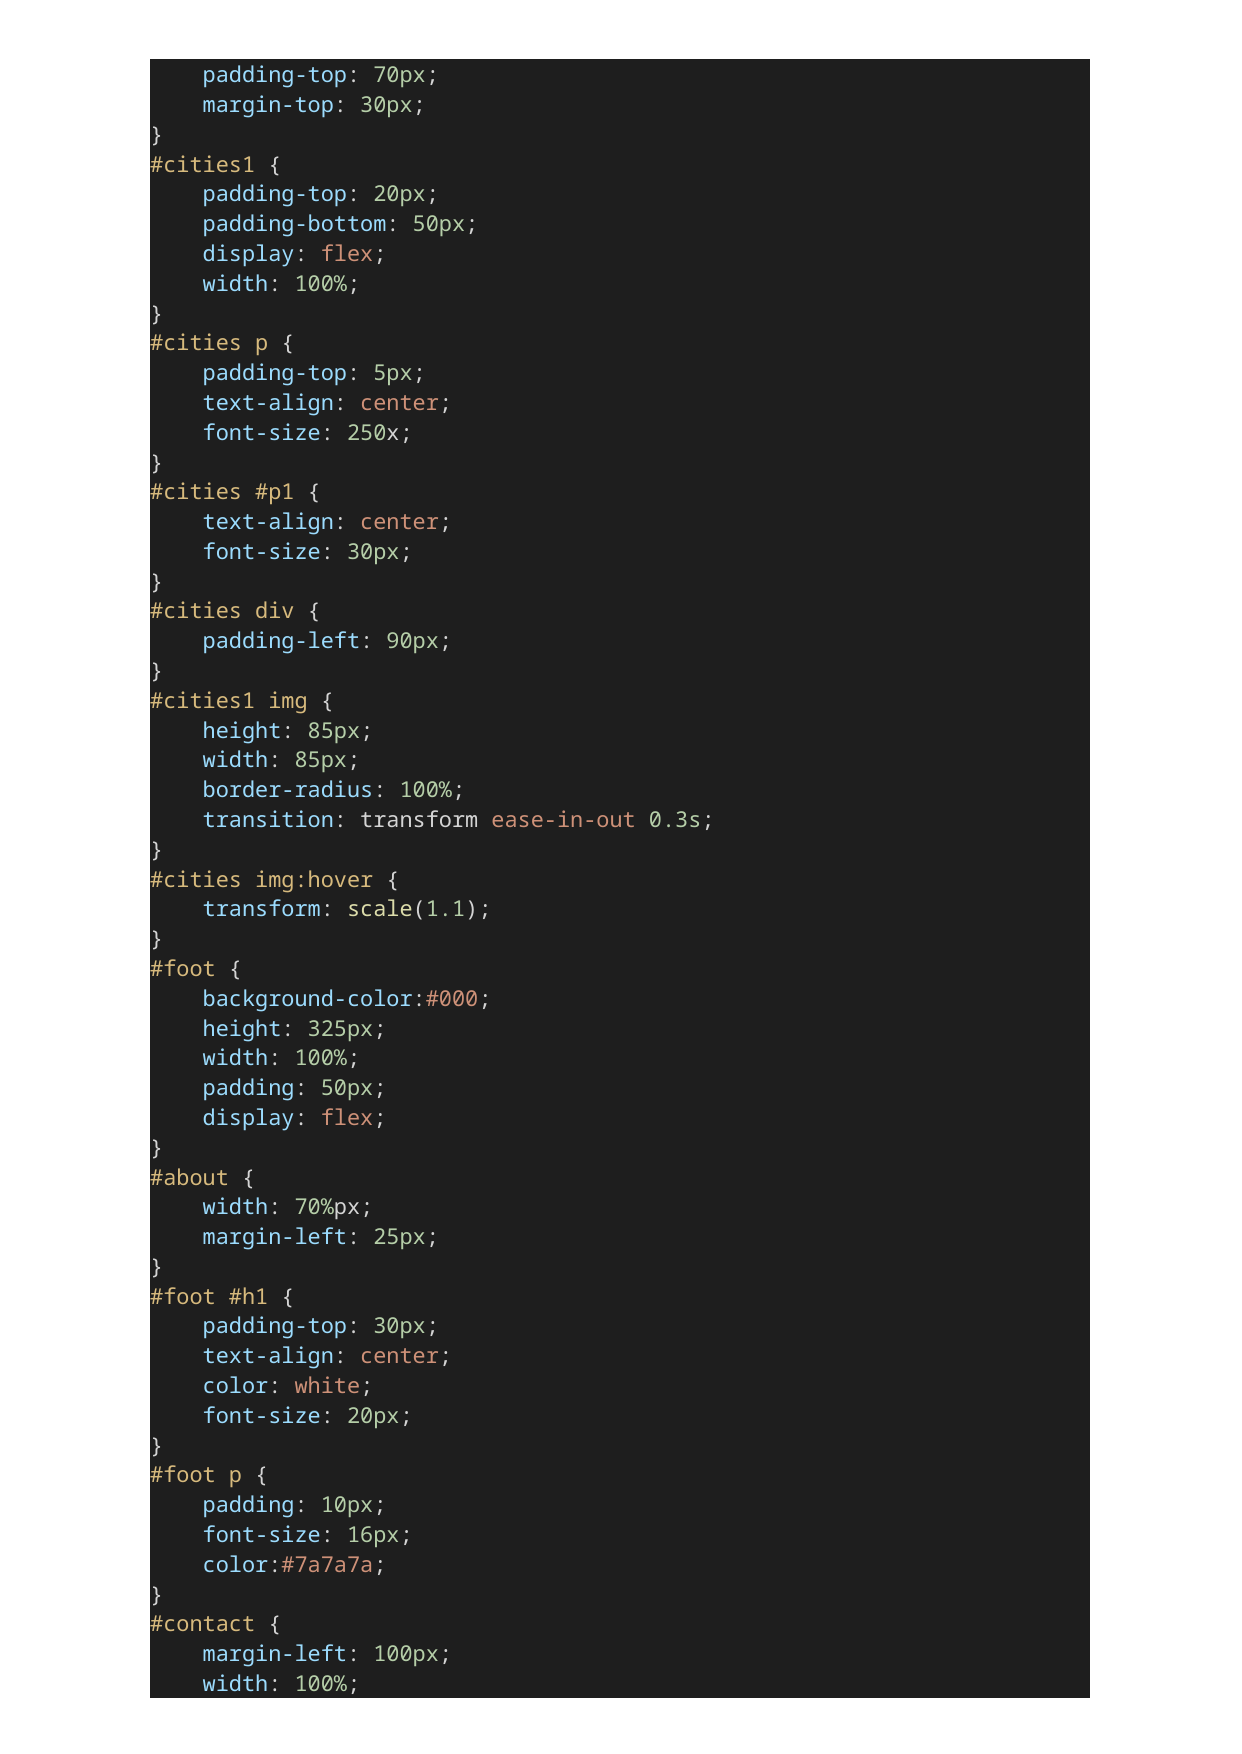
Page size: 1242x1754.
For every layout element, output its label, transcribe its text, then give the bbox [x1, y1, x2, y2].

text #contact { [150, 1608, 1090, 1638]
text border-radius: 100%; [150, 774, 1090, 804]
text font-size: 16px; [150, 1519, 1090, 1549]
text #cities #p1 { [150, 476, 1090, 506]
text #cities p { [150, 327, 1090, 357]
text padding: 50px; [150, 1072, 1090, 1102]
text color:#7a7a7a; [150, 1549, 1090, 1578]
text display: flex; [150, 238, 1090, 268]
text } [150, 1429, 1090, 1459]
text font-size: 30px; [150, 536, 1090, 566]
text padding-top: 20px; [150, 178, 1090, 208]
text } [150, 1132, 1090, 1161]
text text-align: center; [150, 387, 1090, 417]
text padding-top: 5px; [150, 357, 1090, 387]
text padding-top: 30px; [150, 1310, 1090, 1340]
text } [150, 834, 1090, 863]
text background-color:#000; [150, 983, 1090, 1012]
text #cities1 { [150, 148, 1090, 178]
text #foot { [150, 953, 1090, 983]
text #foot #h1 { [150, 1281, 1090, 1310]
text } [150, 1578, 1090, 1608]
text } [150, 655, 1090, 685]
text display: flex; [150, 1102, 1090, 1132]
text width: 70%px; [150, 1191, 1090, 1221]
text transform: scale(1.1); [150, 893, 1090, 923]
text height: 85px; [150, 714, 1090, 744]
text padding: 10px; [150, 1489, 1090, 1519]
text padding-bottom: 50px; [150, 208, 1090, 238]
text width: 100%; [150, 1668, 1090, 1698]
text color: white; [150, 1370, 1090, 1400]
text #about { [150, 1161, 1090, 1191]
text margin-left: 100px; [150, 1638, 1090, 1668]
text height: 325px; [150, 1012, 1090, 1042]
text } [150, 1251, 1090, 1281]
text #cities div { [150, 595, 1090, 625]
text text-align: center; [150, 1340, 1090, 1370]
text padding-left: 90px; [150, 625, 1090, 655]
text width: 85px; [150, 744, 1090, 774]
text } [150, 297, 1090, 327]
text width: 100%; [150, 268, 1090, 297]
text width: 100%; [150, 1042, 1090, 1072]
text transition: transform ease-in-out 0.3s; [150, 804, 1090, 834]
text } [150, 566, 1090, 595]
text } [150, 923, 1090, 953]
text } [150, 119, 1090, 148]
text font-size: 20px; [150, 1400, 1090, 1429]
text #cities1 img { [150, 685, 1090, 714]
text padding-top: 70px; [150, 59, 1090, 89]
text #cities img:hover { [150, 863, 1090, 893]
text } [150, 446, 1090, 476]
text margin-top: 30px; [150, 89, 1090, 119]
text text-align: center; [150, 506, 1090, 536]
text #foot p { [150, 1459, 1090, 1489]
text font-size: 250x; [150, 417, 1090, 446]
text margin-left: 25px; [150, 1221, 1090, 1251]
